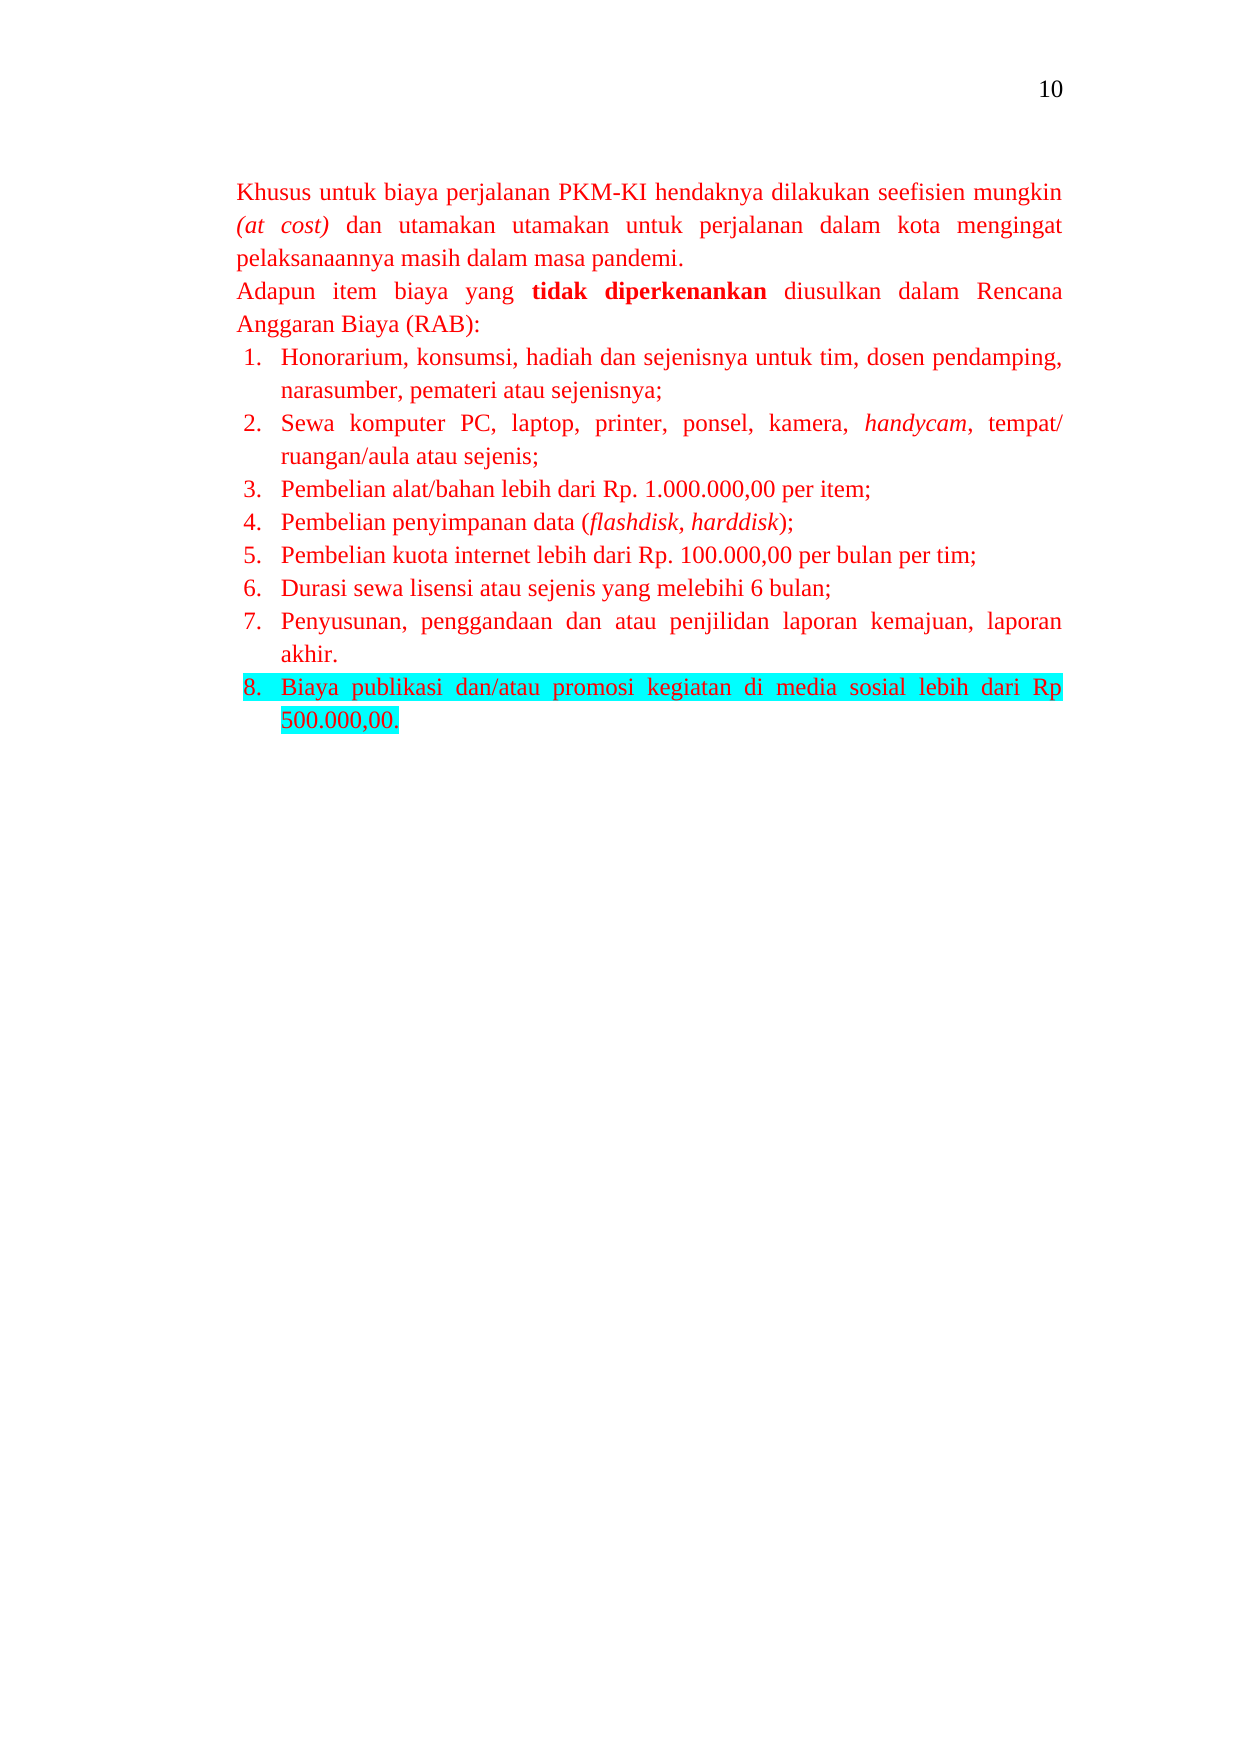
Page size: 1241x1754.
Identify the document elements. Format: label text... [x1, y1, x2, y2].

list Penyusunan, penggandaan dan atau penjilidan laporan kemajuan, laporan akhir. [243, 606, 1063, 668]
list Sewa komputer PC, laptop, printer, ponsel, kamera, handycam, tempat/ ruangan/aula atau sejenis; [243, 408, 1063, 470]
text Khusus untuk biaya perjalanan PKM-KI hendaknya dilakukan seefisien mungkin (at cost) dan utamakan utamakan untuk perjalanan dalam kota mengingat pelaksanaannya masih dalam masa pandemi. [236, 177, 1063, 272]
list Durasi sewa lisensi atau sejenis yang melebihi 6 bulan; [243, 573, 1063, 602]
list Honorarium, konsumsi, hadiah dan sejenisnya untuk tim, dosen pendamping, narasumber, pemateri atau sejenisnya; [243, 342, 1063, 404]
list Pembelian alat/bahan lebih dari Rp. 1.000.000,00 per item; [243, 474, 1063, 503]
list Pembelian penyimpanan data (flashdisk, harddisk); [243, 507, 1063, 536]
text Adapun item biaya yang tidak diperkenankan diusulkan dalam Rencana Anggaran Biaya (RAB): [236, 276, 1063, 338]
list Biaya publikasi dan/atau promosi kegiatan di media sosial lebih dari Rp 500.000,00. [243, 701, 1063, 734]
list Pembelian kuota internet lebih dari Rp. 100.000,00 per bulan per tim; [243, 540, 1063, 569]
